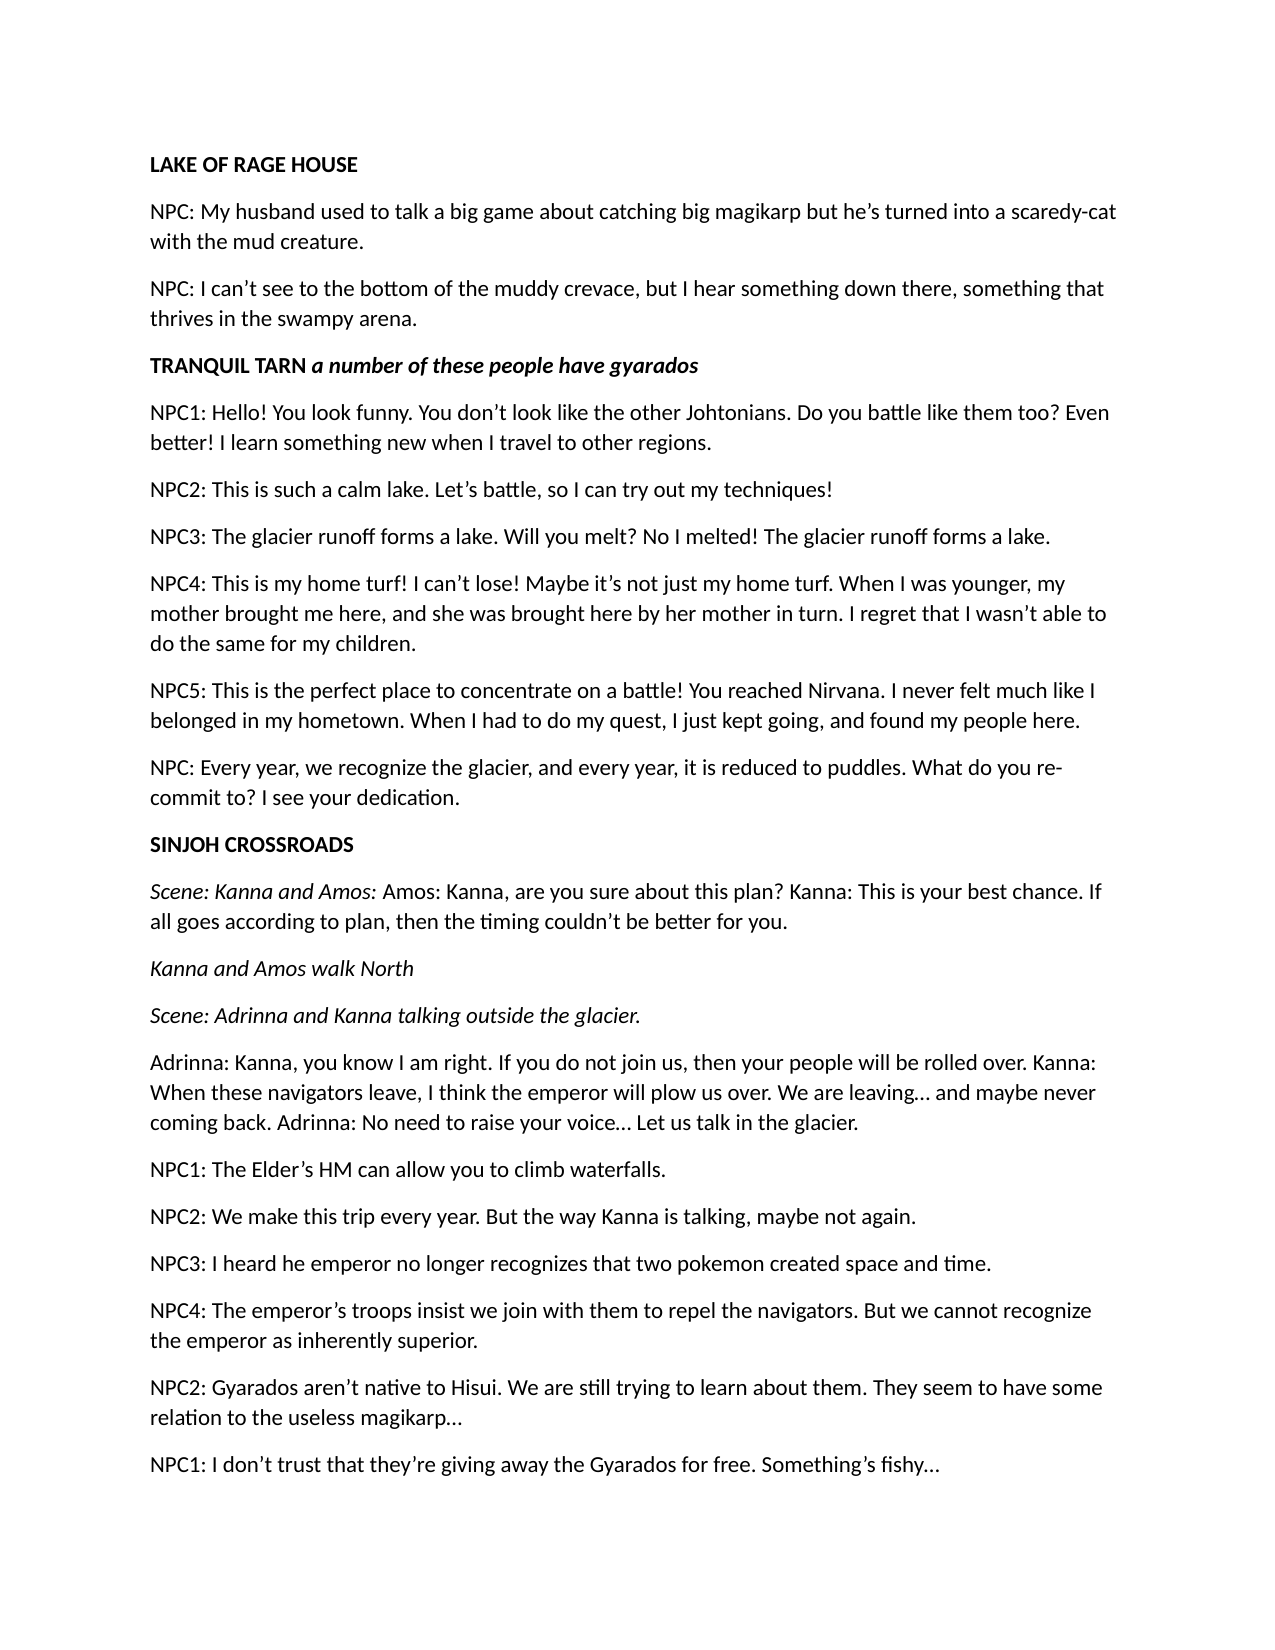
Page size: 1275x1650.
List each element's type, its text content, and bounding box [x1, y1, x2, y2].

text NPC1: The Elder’s HM can allow you to climb waterfalls. [150, 1155, 1125, 1183]
text NPC2: Gyarados aren’t native to Hisui. We are still trying to learn about them. They seem to have some relation to the useless magikarp… [150, 1373, 1125, 1431]
text SINJOH CROSSROADS [150, 830, 1125, 858]
text NPC: Every year, we recognize the glacier, and every year, it is reduced to puddles. What do you re-commit to? I see your dedication. [150, 753, 1125, 811]
text NPC4: This is my home turf! I can’t lose! Maybe it’s not just my home turf. When I was younger, my mother brought me here, and she was brought here by her mother in turn. I regret that I wasn’t able to do the same for my children. [150, 569, 1125, 657]
text Scene: Kanna and Amos: Amos: Kanna, are you sure about this plan? Kanna: This is your best chance. If all goes according to plan, then the timing couldn’t be better for you. [150, 877, 1125, 935]
text NPC3: I heard he emperor no longer recognizes that two pokemon created space and time. [150, 1249, 1125, 1277]
text NPC3: The glacier runoff forms a lake. Will you melt? No I melted! The glacier runoff forms a lake. [150, 522, 1125, 550]
text NPC2: We make this trip every year. But the way Kanna is talking, maybe not again. [150, 1202, 1125, 1230]
text Adrinna: Kanna, you know I am right. If you do not join us, then your people will be rolled over. Kanna: When these navigators leave, I think the emperor will plow us over. We are leaving… and maybe never coming back. Adrinna: No need to raise your voice… Let us talk in the glacier. [150, 1048, 1125, 1136]
text NPC: I can’t see to the bottom of the muddy crevace, but I hear something down there, something that thrives in the swampy arena. [150, 274, 1125, 332]
text NPC4: The emperor’s troops insist we join with them to repel the navigators. But we cannot recognize the emperor as inherently superior. [150, 1296, 1125, 1354]
text NPC: My husband used to talk a big game about catching big magikarp but he’s turned into a scaredy-cat with the mud creature. [150, 197, 1125, 255]
text NPC1: I don’t trust that they’re giving away the Gyarados for free. Something’s fishy… [150, 1450, 1125, 1478]
text Scene: Adrinna and Kanna talking outside the glacier. [150, 1001, 1125, 1029]
text NPC5: This is the perfect place to concentrate on a battle! You reached Nirvana. I never felt much like I belonged in my hometown. When I had to do my quest, I just kept going, and found my people here. [150, 676, 1125, 734]
text LAKE OF RAGE HOUSE [150, 150, 1125, 178]
text NPC1: Hello! You look funny. You don’t look like the other Johtonians. Do you battle like them too? Even better! I learn something new when I travel to other regions. [150, 398, 1125, 456]
text TRANQUIL TARN a number of these people have gyarados [150, 351, 1125, 379]
text Kanna and Amos walk North [150, 954, 1125, 982]
text NPC2: This is such a calm lake. Let’s battle, so I can try out my techniques! [150, 475, 1125, 503]
